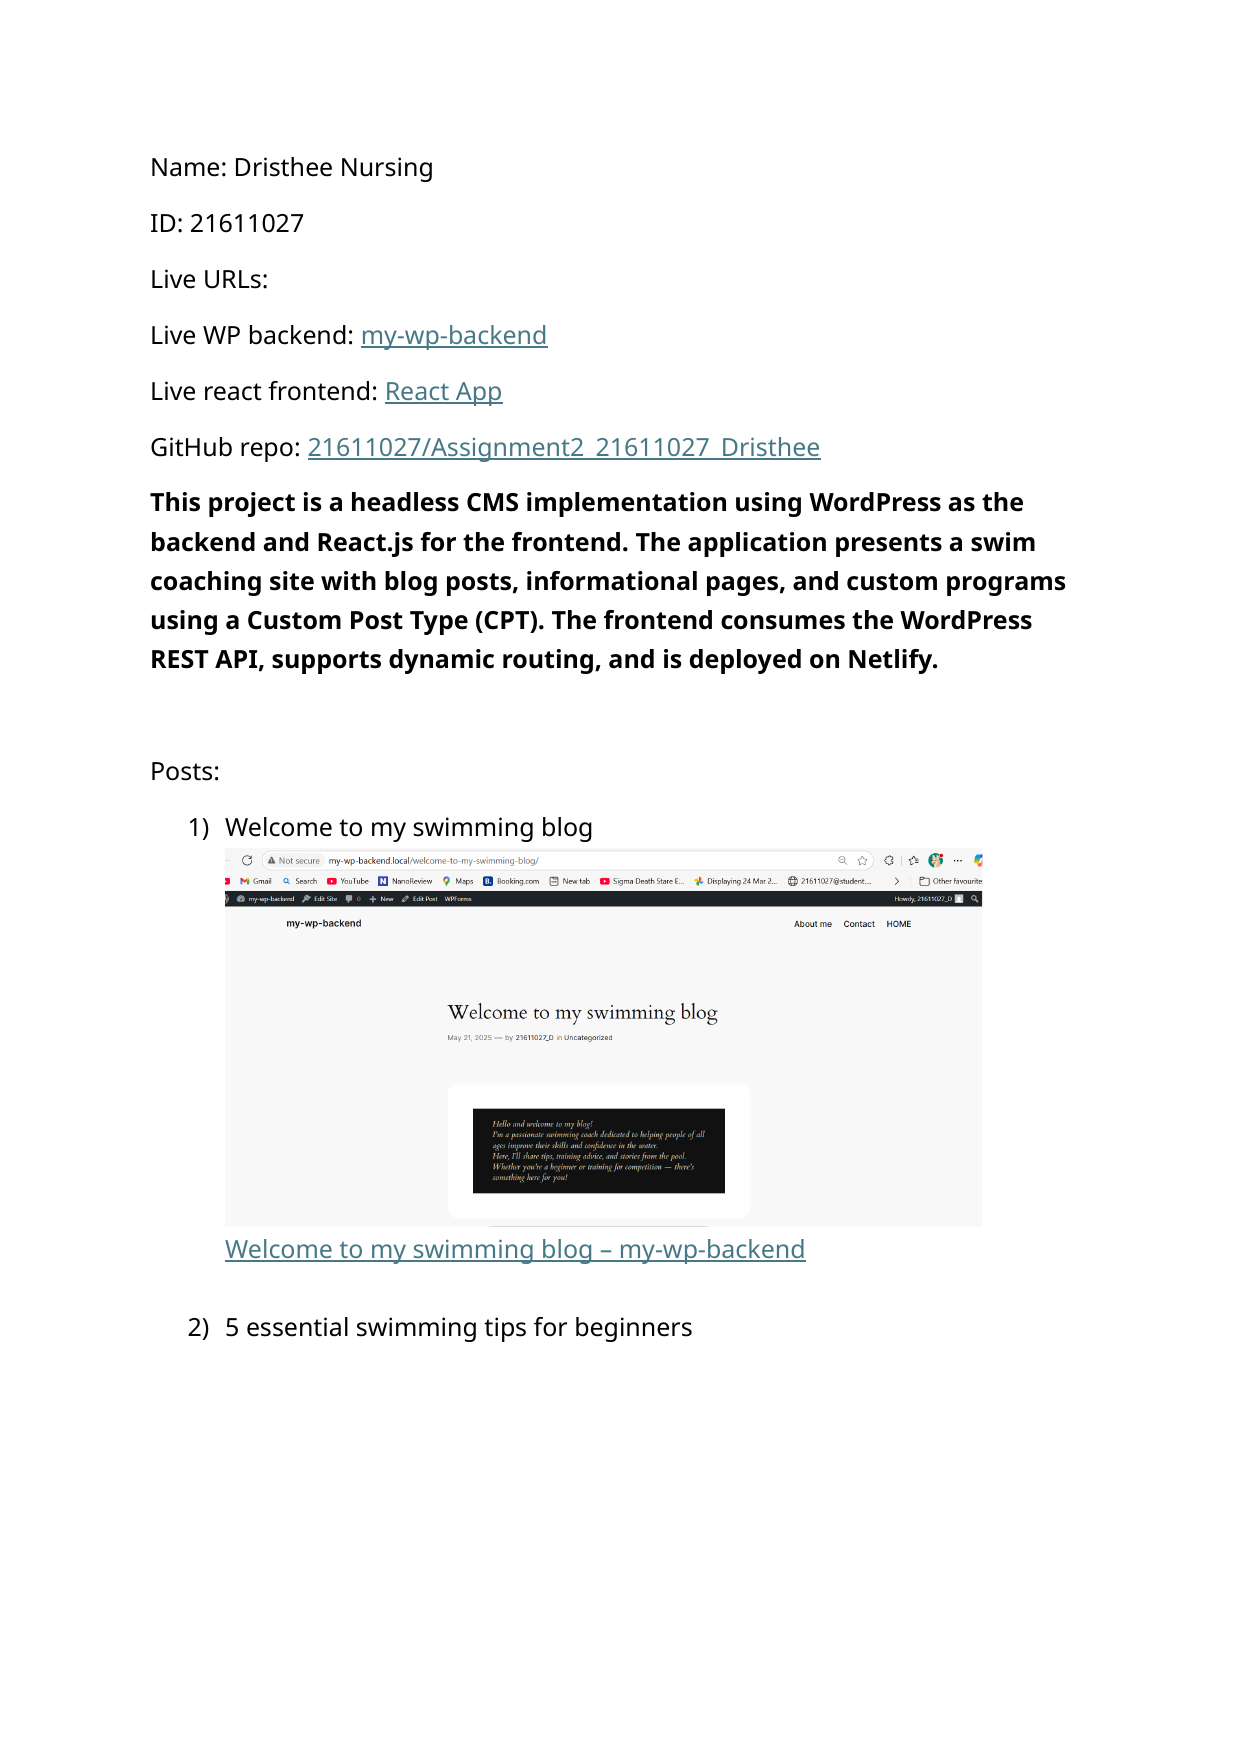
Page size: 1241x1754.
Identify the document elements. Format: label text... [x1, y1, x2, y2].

text Live URLs: [150, 262, 1090, 296]
text Posts: [150, 753, 1090, 787]
text GitHub repo: 21611027/Assignment2_21611027_Dristhee [150, 429, 1090, 463]
text Name: Dristhee Nursing [150, 150, 1090, 184]
text Live WP backend: my-wp-backend [150, 317, 1090, 352]
picture [225, 848, 983, 1227]
text ID: 21611027 [150, 206, 1090, 240]
list Welcome to my swimming blog [187, 809, 1090, 843]
list 5 essential swimming tips for beginners [187, 1310, 1090, 1344]
text This project is a headless CMS implementation using WordPress as the backend and React.js for the frontend. The application presents a swim coaching site with blog posts, informational pages, and custom programs using a Custom Post Type (CPT). The frontend consumes the WordPress REST API, supports dynamic routing, and is deployed on Netlify. [150, 485, 1090, 676]
list Welcome to my swimming blog – my-wp-backend [225, 1232, 1090, 1266]
text Live react frontend: React App [150, 373, 1090, 407]
